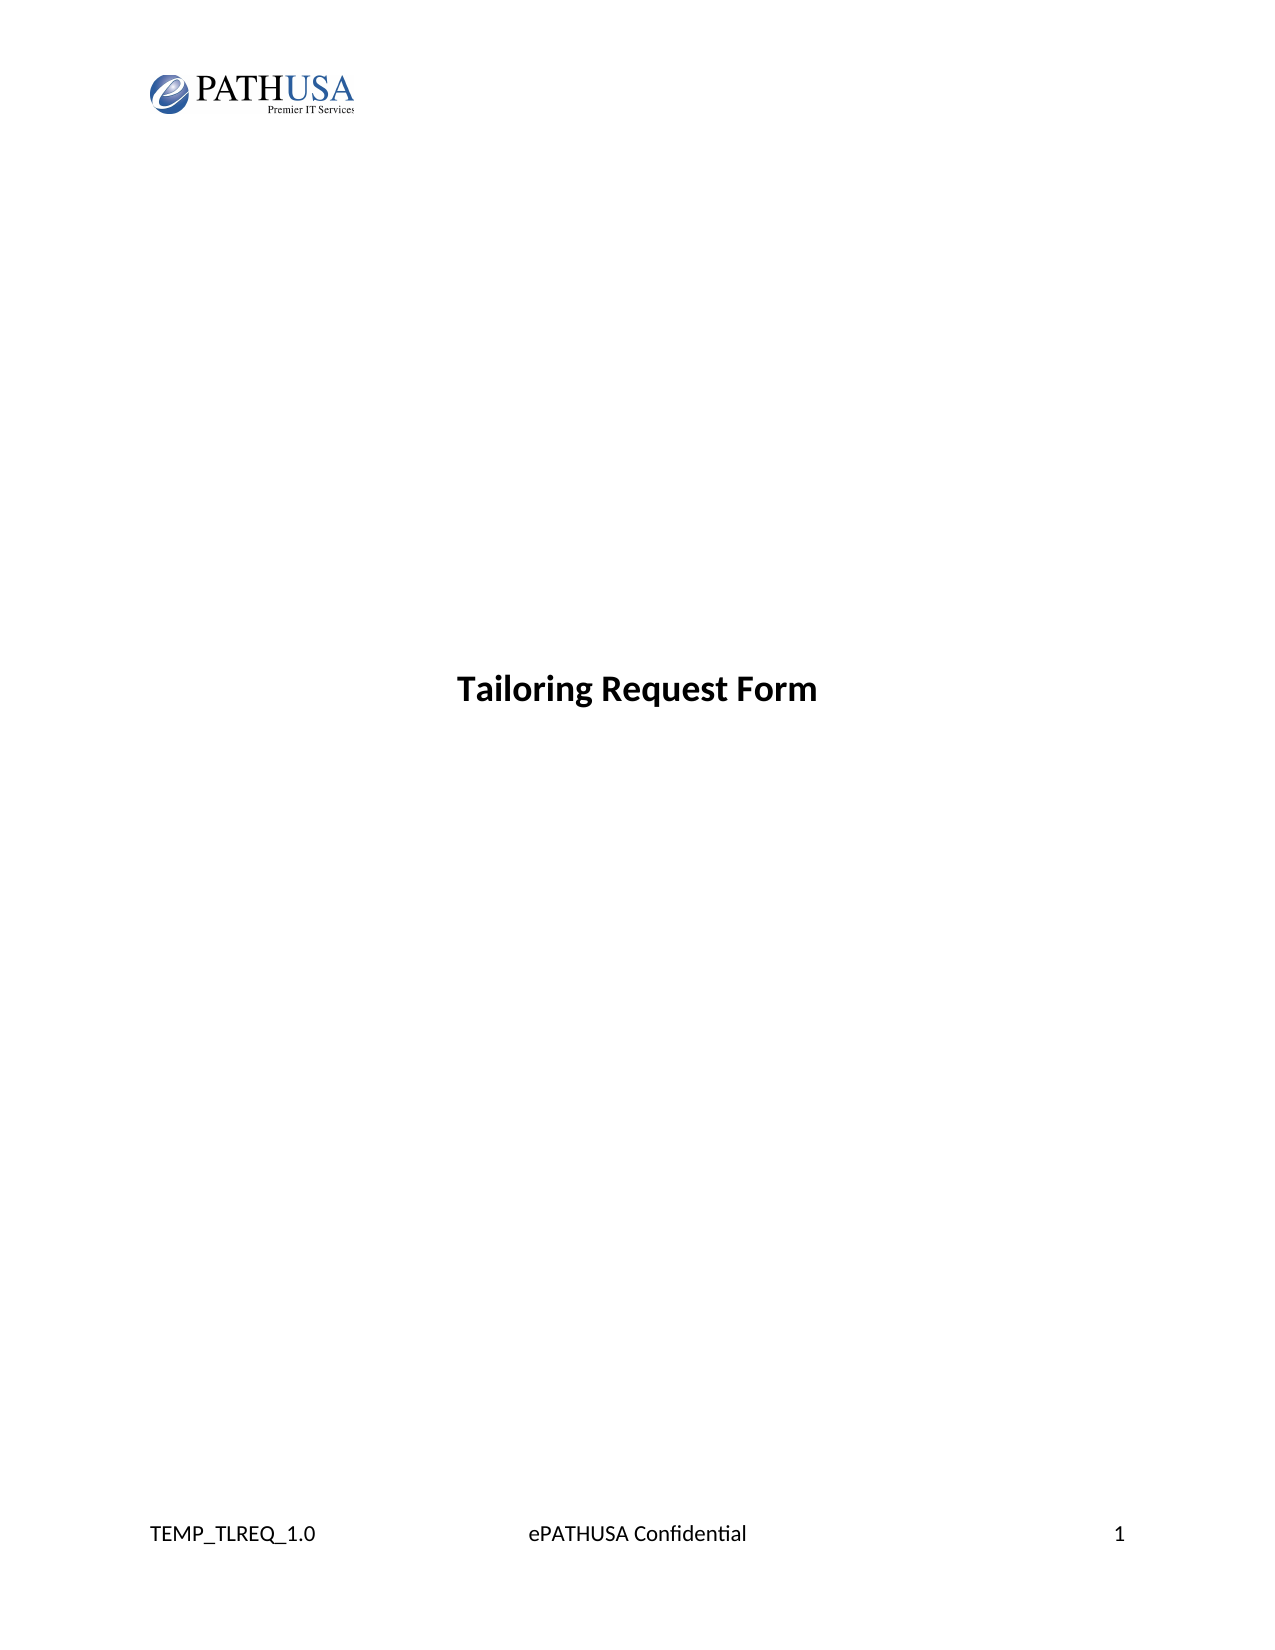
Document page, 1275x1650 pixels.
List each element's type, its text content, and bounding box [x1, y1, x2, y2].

picture [150, 75, 354, 114]
text Tailoring Request Form [150, 665, 1125, 711]
